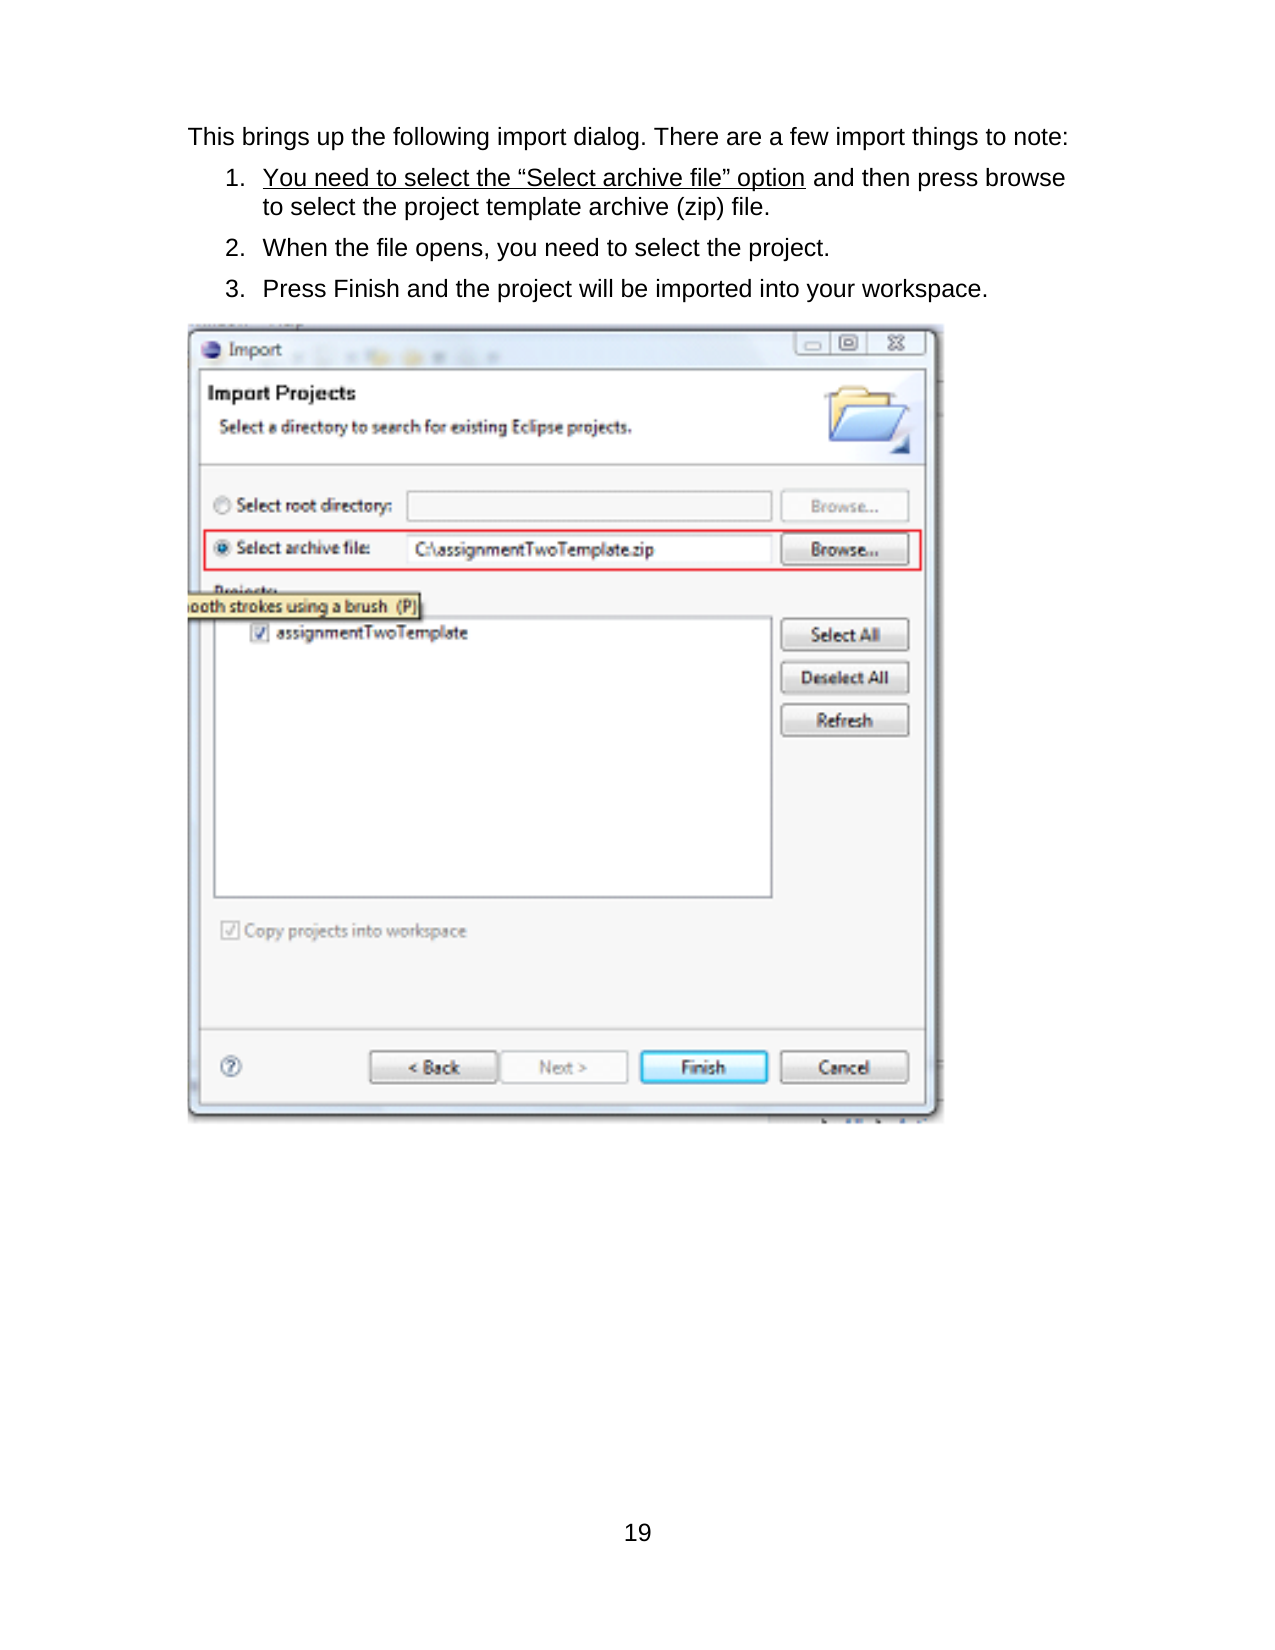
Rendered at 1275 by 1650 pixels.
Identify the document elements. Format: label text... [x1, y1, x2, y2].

list When the file opens, you need to select the project. [225, 233, 1087, 262]
list Press Finish and the project will be imported into your workspace. [225, 274, 1087, 303]
text This brings up the following import dialog. There are a few import things to note: [187, 122, 1087, 151]
picture [187, 315, 947, 1129]
list You need to select the “Select archive file” option and then press browse to select the project template archive (zip) file. [225, 163, 1087, 221]
